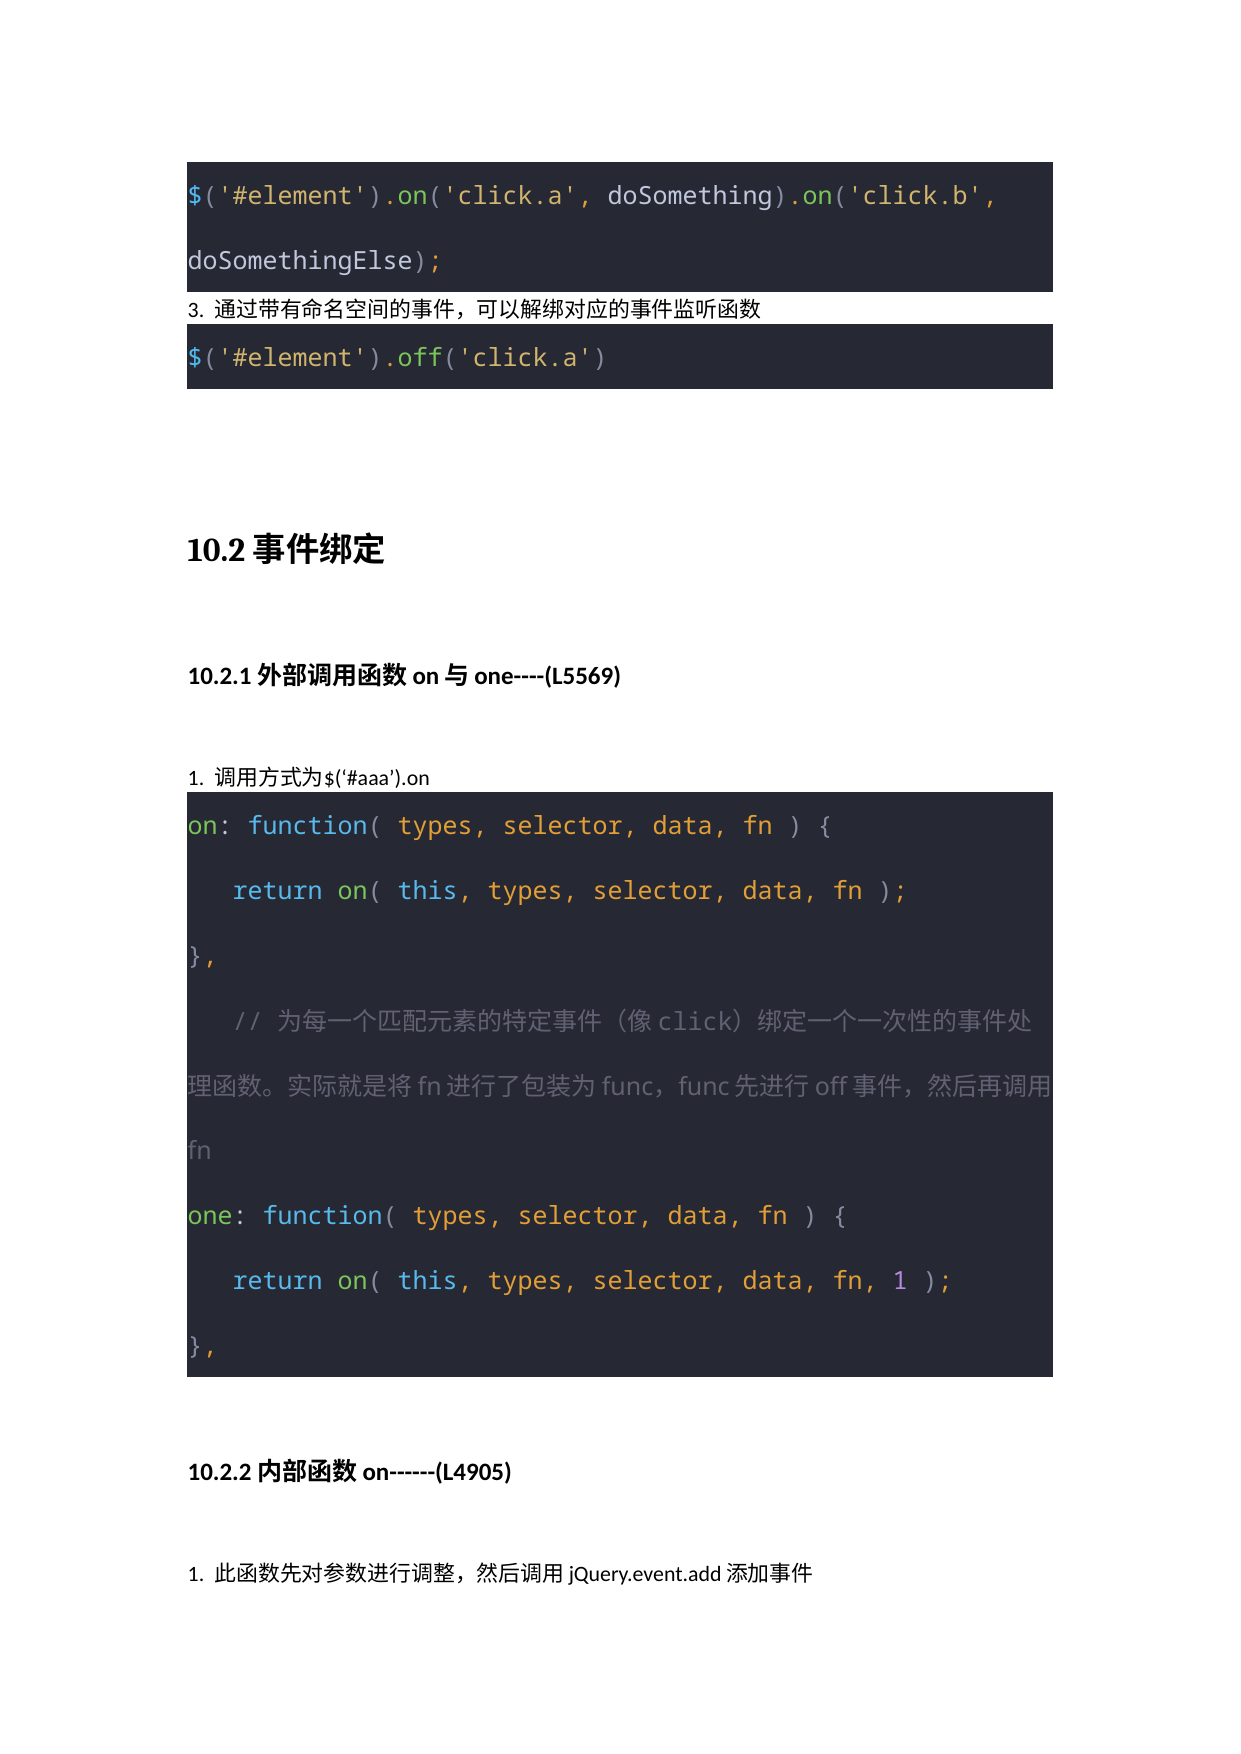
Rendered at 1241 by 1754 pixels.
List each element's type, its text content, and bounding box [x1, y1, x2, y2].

subtitle 外部调用函数on与one----(L5569) [187, 641, 1053, 706]
text 调用方式为$(‘#aaa’).on [187, 760, 1053, 792]
text 此函数先对参数进行调整，然后调用jQuery.event.add添加事件 [187, 1555, 1053, 1588]
text 通过带有命名空间的事件，可以解绑对应的事件监听函数 [187, 292, 1053, 324]
text $('#element').on('click.a', doSomething).on('click.b', doSomethingElse); [187, 162, 1053, 292]
subtitle 事件绑定 [187, 514, 1053, 579]
subtitle 内部函数on------(L4905) [187, 1437, 1053, 1502]
text on: function( types, selector, data, fn ) { return on( this, types, selector, data, fn ); }, // 为每一个匹配元素的特定事件（像click）绑定一个一次性的事件处理函数。实际就是将fn进行了包装为func，func先进行off事件，然后再调用fn one: function( types, selector, data, fn ) { return on( this, types, selector, data, fn, 1 ); }, [187, 792, 1053, 1377]
text $('#element').off('click.a') [187, 324, 1053, 389]
